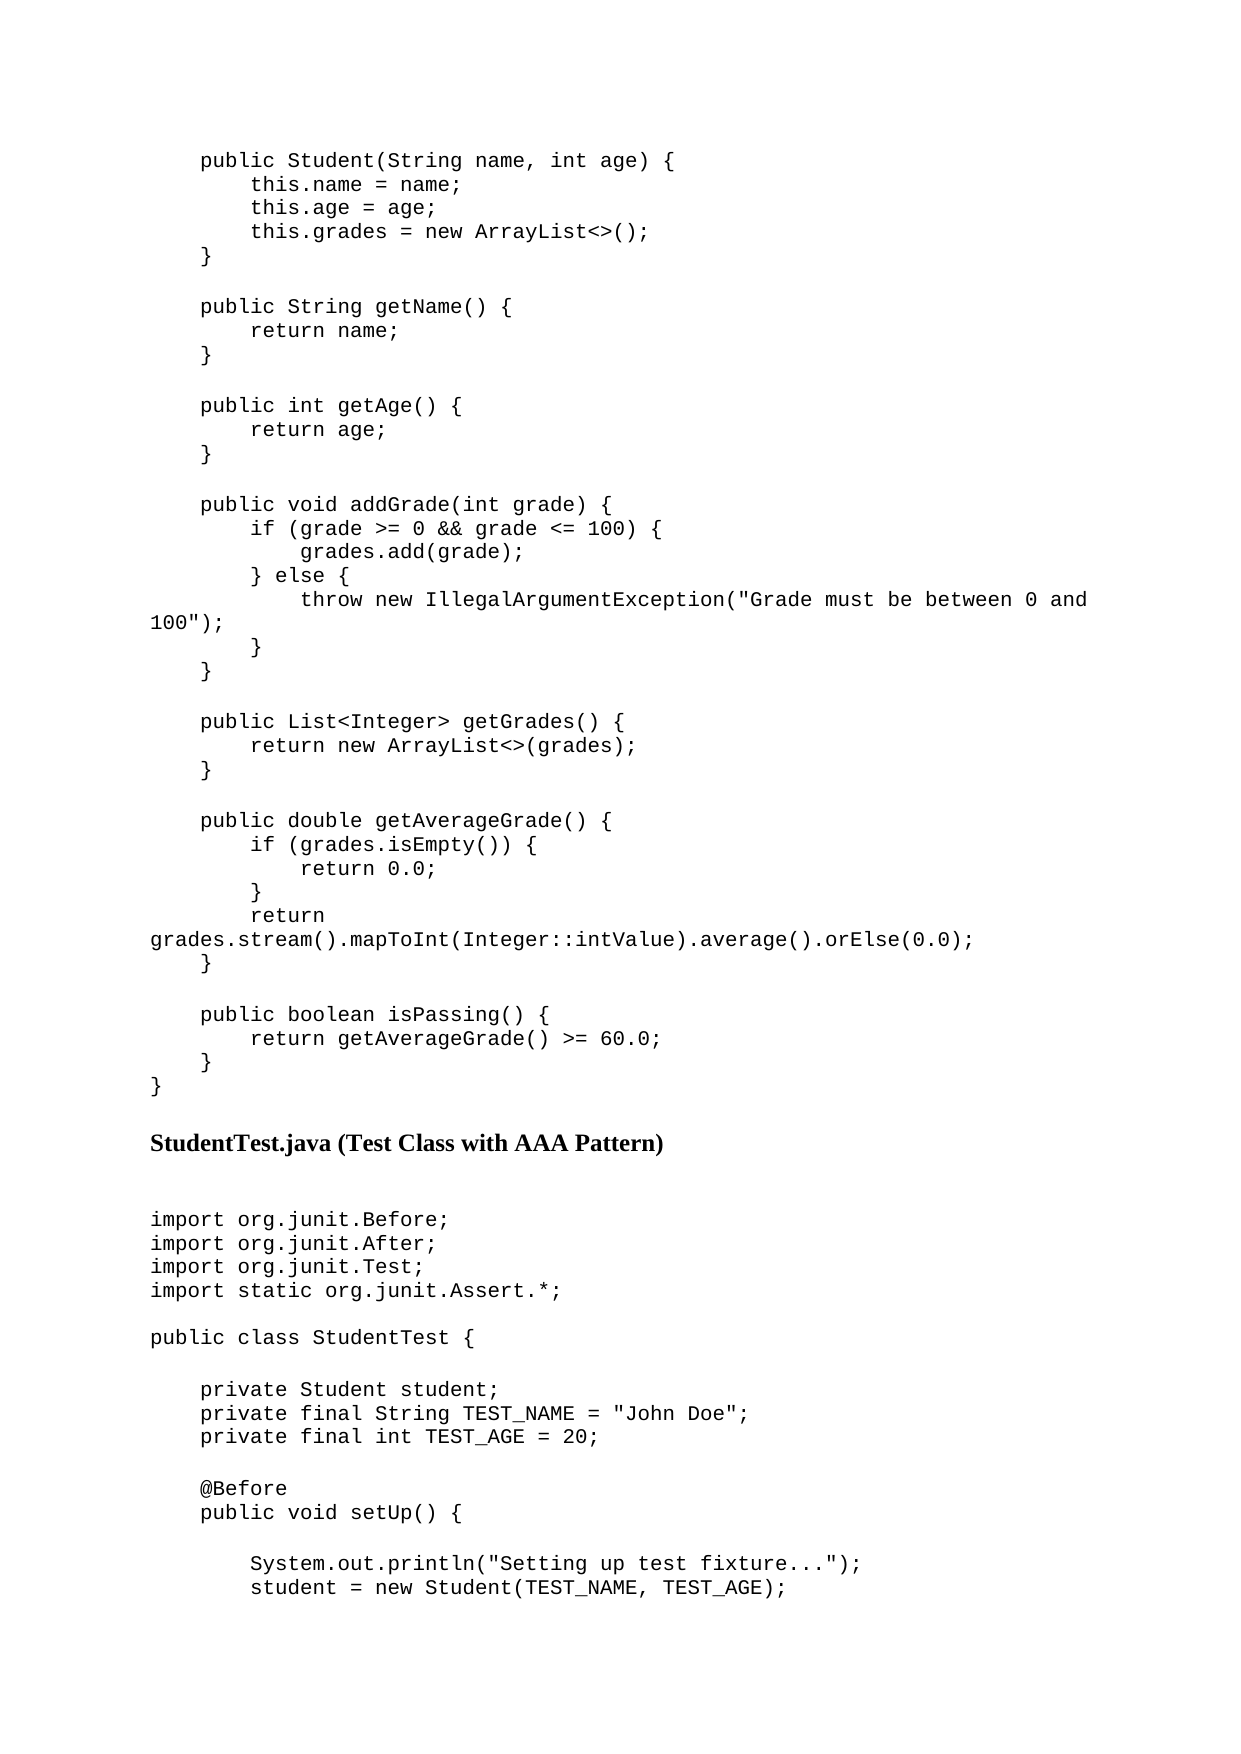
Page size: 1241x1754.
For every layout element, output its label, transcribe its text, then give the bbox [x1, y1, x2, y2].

text throw new IllegalArgumentException("Grade must be between 0 and 100"); [150, 589, 1090, 636]
text import org.junit.Test; [150, 1256, 1090, 1280]
text StudentTest.java (Test Class with AAA Pattern) [150, 1128, 1090, 1156]
text return new ArrayList<>(grades); [150, 735, 1090, 759]
text } [150, 442, 1090, 466]
text this.name = name; [150, 174, 1090, 197]
text } [150, 759, 1090, 782]
text @Before [150, 1478, 1090, 1502]
text import org.junit.After; [150, 1233, 1090, 1256]
text public void setUp() { [150, 1502, 1090, 1525]
text public Student(String name, int age) { [150, 150, 1090, 174]
text if (grade >= 0 && grade <= 100) { [150, 518, 1090, 541]
text return grades.stream().mapToInt(Integer::intValue).average().orElse(0.0); [150, 905, 1090, 952]
text public void addGrade(int grade) { [150, 494, 1090, 518]
text import static org.junit.Assert.*; [150, 1280, 1090, 1304]
text public double getAverageGrade() { [150, 810, 1090, 834]
text } [150, 636, 1090, 660]
text } [150, 1075, 1090, 1098]
text } [150, 660, 1090, 683]
text return getAverageGrade() >= 60.0; [150, 1027, 1090, 1051]
text return 0.0; [150, 858, 1090, 881]
text return age; [150, 419, 1090, 442]
text return name; [150, 320, 1090, 343]
text } [150, 1051, 1090, 1075]
text private final String TEST_NAME = "John Doe"; [150, 1403, 1090, 1426]
text } [150, 244, 1090, 268]
text } [150, 881, 1090, 905]
text this.age = age; [150, 197, 1090, 221]
text grades.add(grade); [150, 541, 1090, 565]
text public boolean isPassing() { [150, 1004, 1090, 1027]
text private final int TEST_AGE = 20; [150, 1426, 1090, 1450]
text public class StudentTest { [150, 1327, 1090, 1351]
text public int getAge() { [150, 395, 1090, 419]
text this.grades = new ArrayList<>(); [150, 221, 1090, 244]
text private Student student; [150, 1379, 1090, 1403]
text System.out.println("Setting up test fixture..."); [150, 1553, 1090, 1577]
text public List<Integer> getGrades() { [150, 711, 1090, 735]
text public String getName() { [150, 296, 1090, 320]
text } [150, 952, 1090, 976]
text } [150, 343, 1090, 367]
text import org.junit.Before; [150, 1209, 1090, 1233]
text if (grades.isEmpty()) { [150, 834, 1090, 858]
text } else { [150, 565, 1090, 589]
text student = new Student(TEST_NAME, TEST_AGE); [150, 1577, 1090, 1601]
